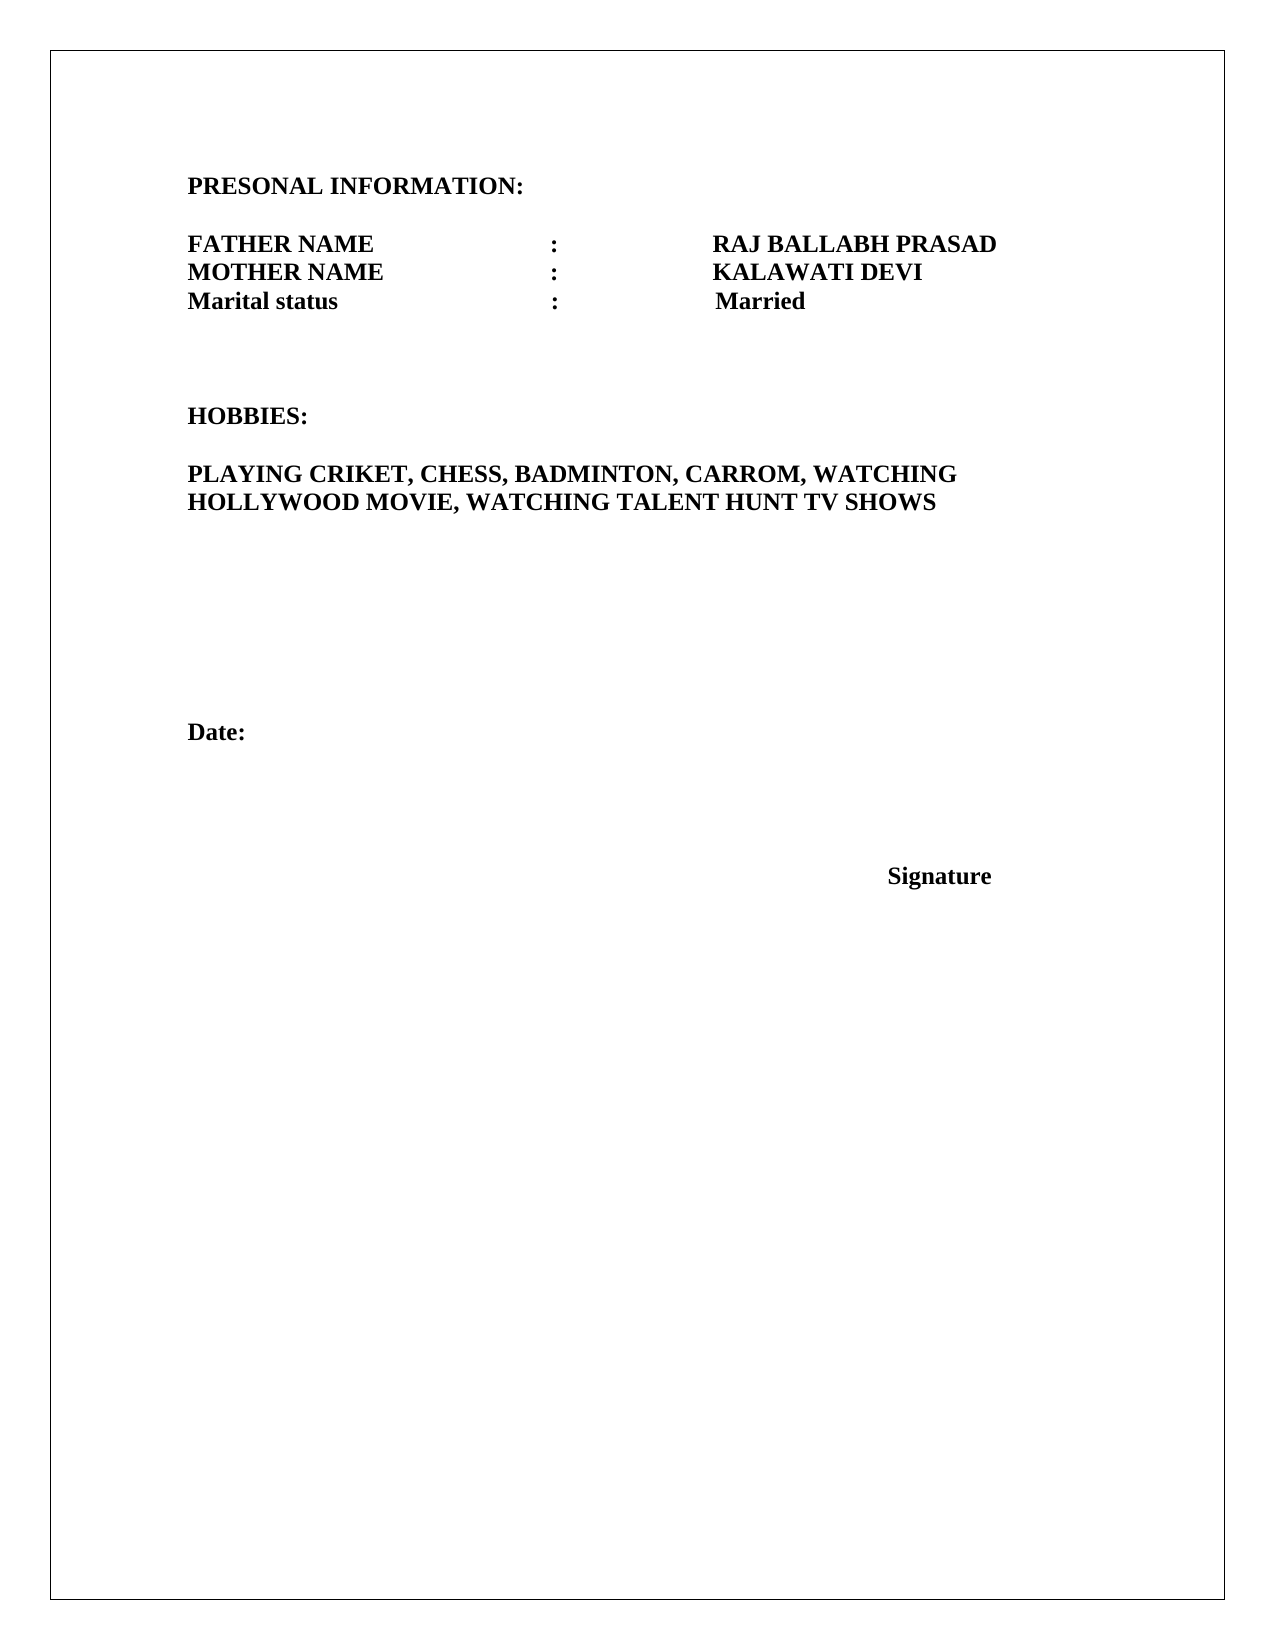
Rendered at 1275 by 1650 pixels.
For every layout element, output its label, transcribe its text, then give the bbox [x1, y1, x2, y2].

text Signature [862, 861, 1087, 890]
text FATHER NAME : RAJ BALLABH PRASAD [187, 229, 1087, 257]
text Date: [187, 717, 1087, 746]
text PLAYING CRIKET, CHESS, BADMINTON, CARROM, WATCHING HOLLYWOOD MOVIE, WATCHING TALENT HUNT TV SHOWS [187, 459, 1087, 516]
text PRESONAL INFORMATION: [187, 171, 1087, 200]
text Marital status : Married [187, 286, 1087, 315]
text MOTHER NAME : KALAWATI DEVI [187, 257, 1087, 286]
text HOBBIES: [187, 401, 1087, 430]
